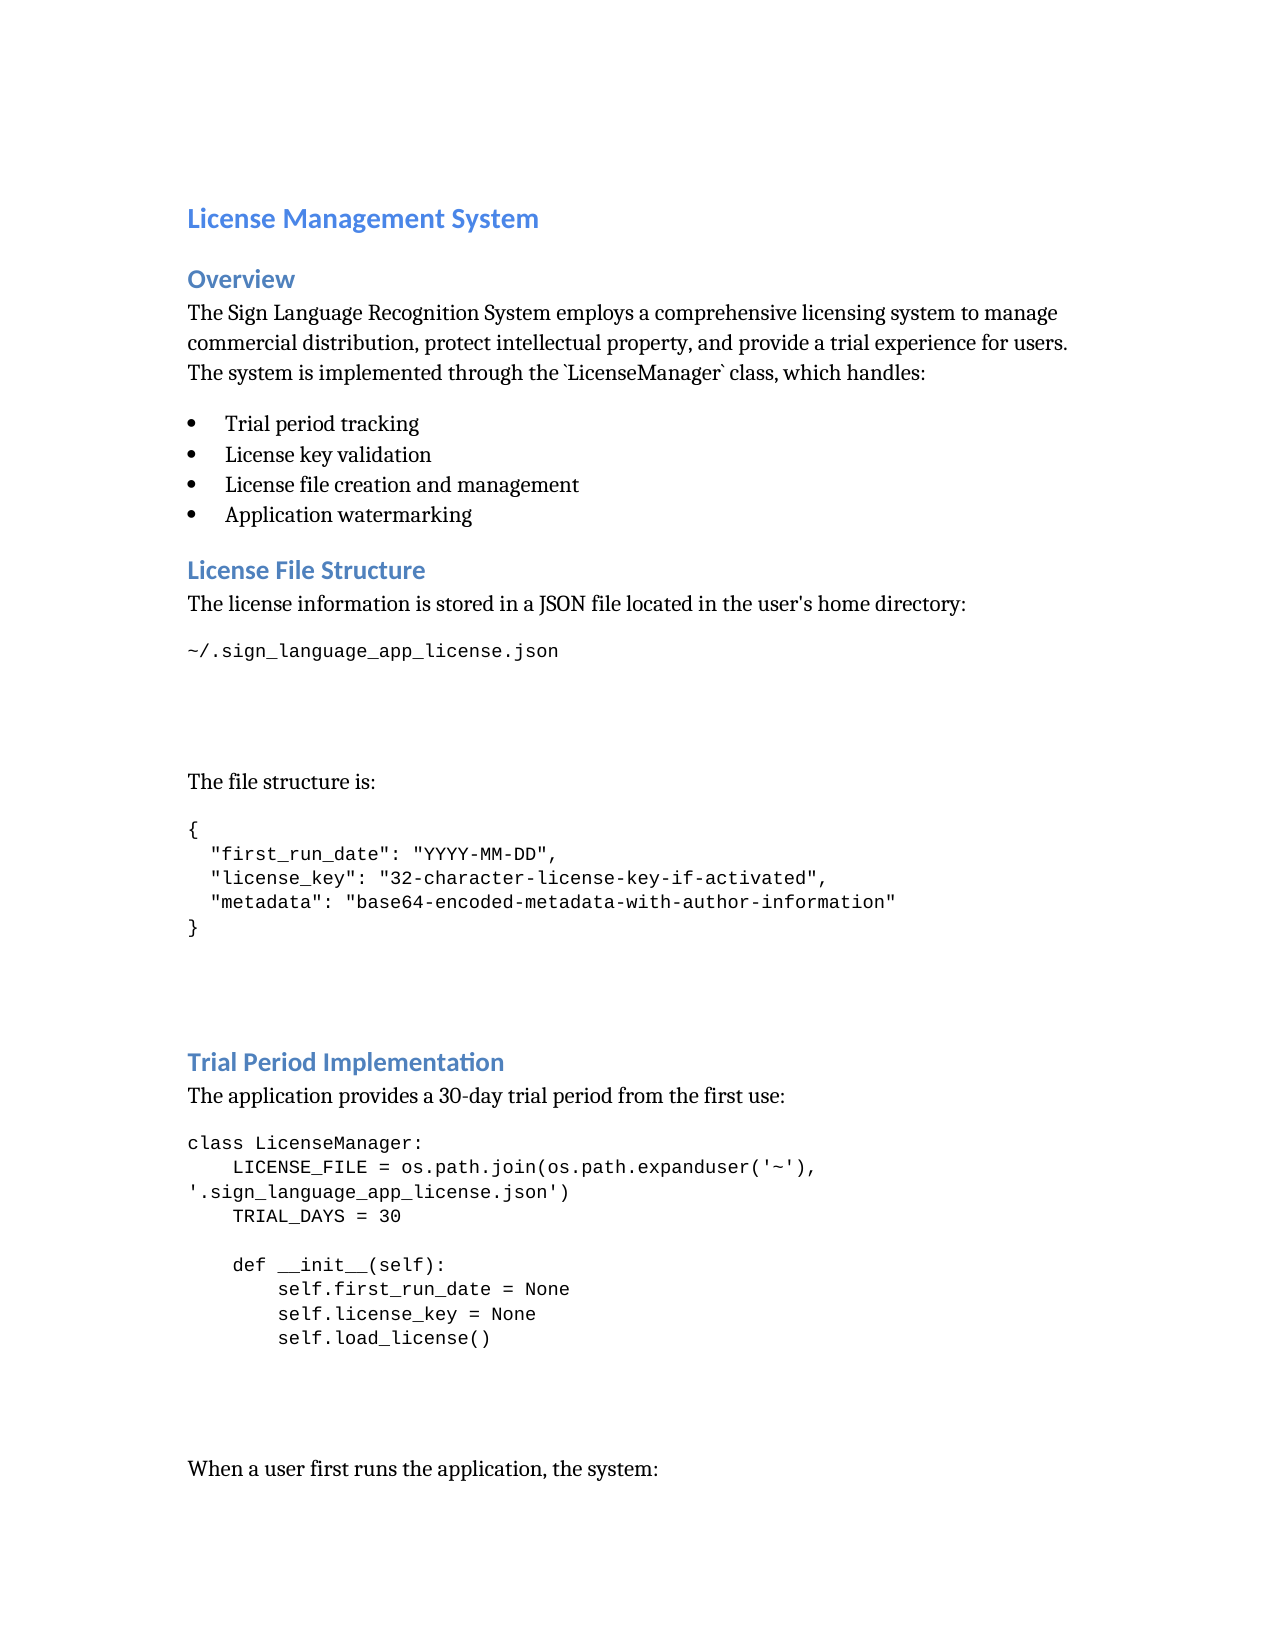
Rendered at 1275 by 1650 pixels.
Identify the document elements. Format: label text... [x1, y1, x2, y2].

subtitle License File Structure [187, 553, 1087, 586]
list License file creation and management [187, 472, 1087, 498]
text class LicenseManager: LICENSE_FILE = os.path.join(os.path.expanduser('~'), '.sign_language_app_license.json') TRIAL_DAYS = 30 def __init__(self): self.first_run_date = None self.license_key = None self.load_license() [187, 1134, 1087, 1380]
text { "first_run_date": "YYYY-MM-DD", "license_key": "32-character-license-key-if-activated", "metadata": "base64-encoded-metadata-with-author-information" } [187, 820, 1087, 969]
subtitle License Management System [187, 200, 1087, 236]
subtitle Overview [187, 262, 1087, 295]
text When a user first runs the application, the system: [187, 1456, 1087, 1482]
list Application watermarking [187, 502, 1087, 528]
text The Sign Language Recognition System employs a comprehensive licensing system to manage commercial distribution, protect intellectual property, and provide a trial experience for users. The system is implemented through the `LicenseManager` class, which handles: [187, 300, 1087, 386]
list Trial period tracking [187, 411, 1087, 437]
text The application provides a 30-day trial period from the first use: [187, 1083, 1087, 1109]
text The file structure is: [187, 769, 1087, 795]
list License key validation [187, 441, 1087, 468]
subtitle Trial Period Implementation [187, 1045, 1087, 1078]
text The license information is stored in a JSON file located in the user's home directory: [187, 591, 1087, 617]
text ~/.sign_language_app_license.json [187, 642, 1087, 693]
